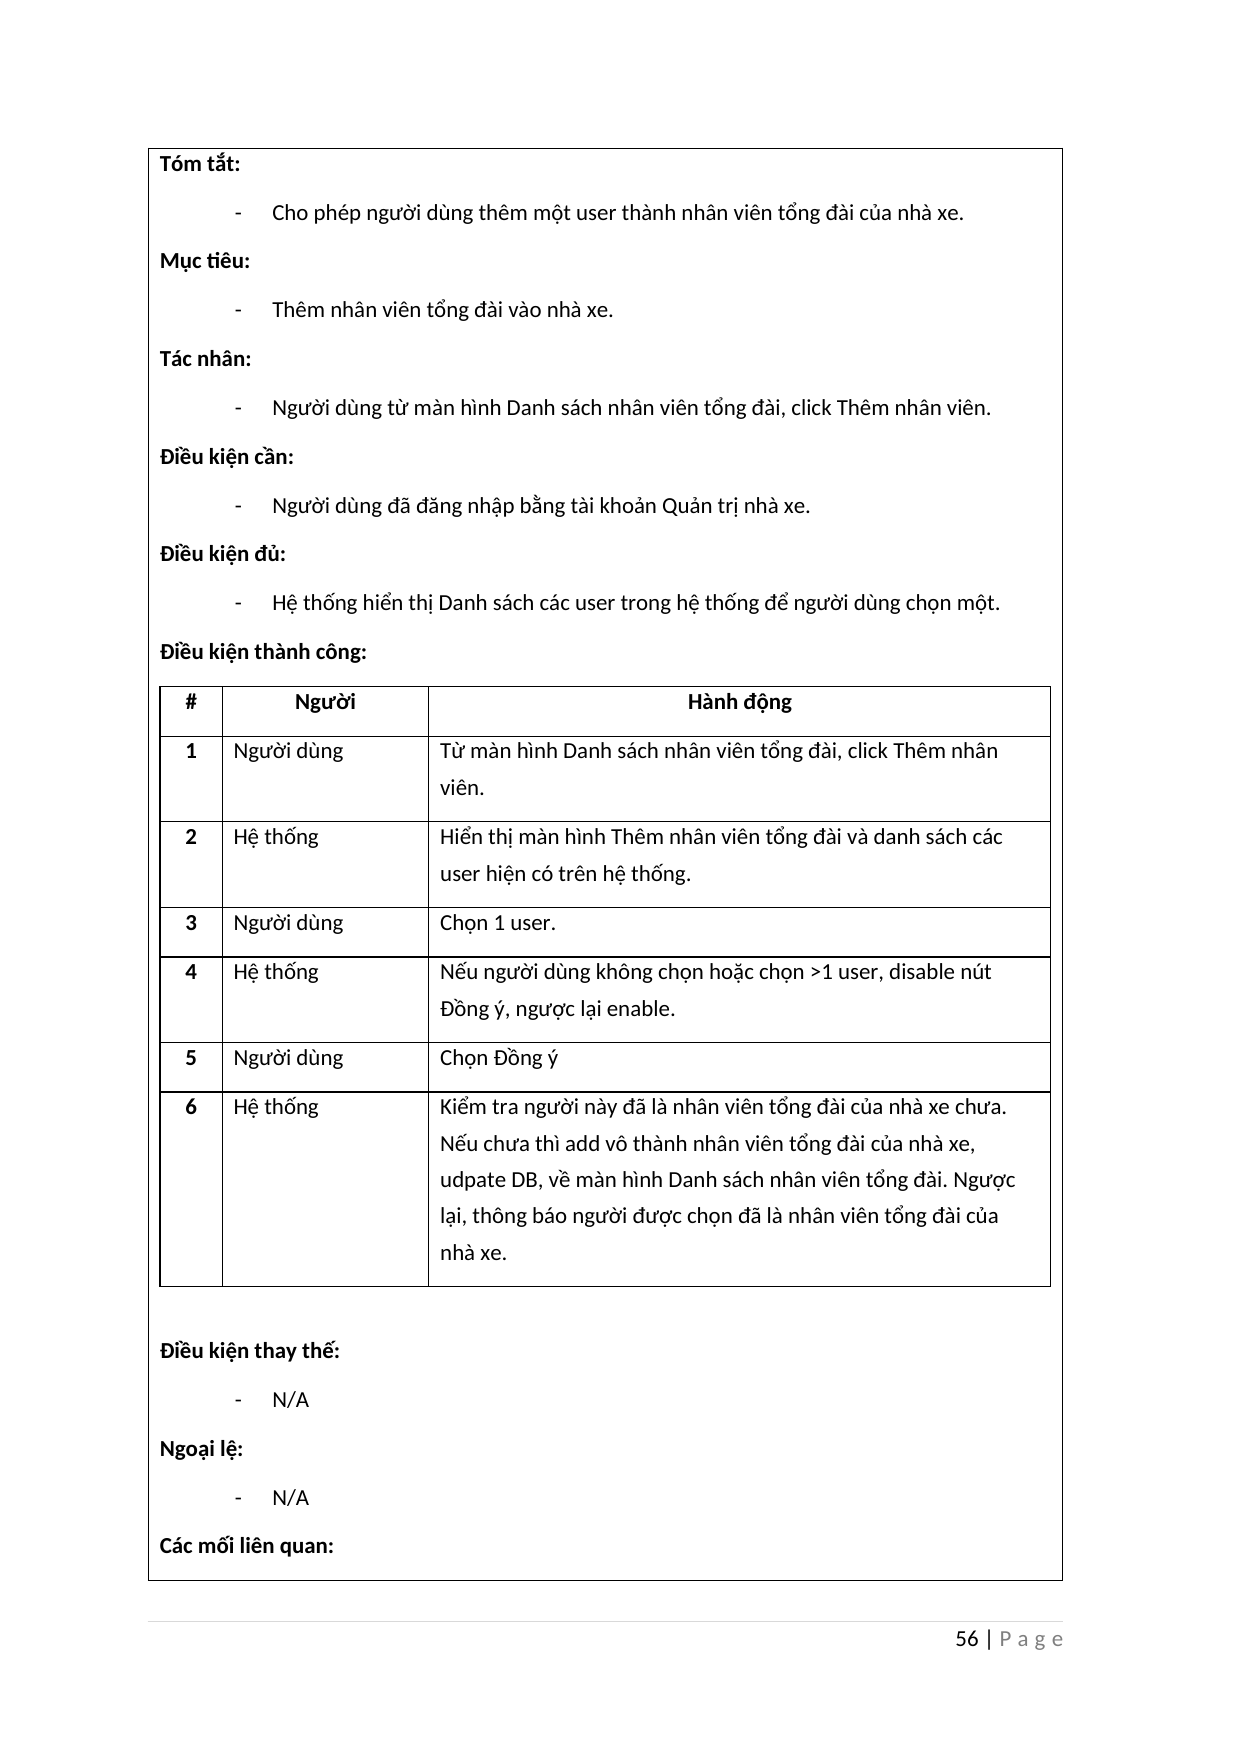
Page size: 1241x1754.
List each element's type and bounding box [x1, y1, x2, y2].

table_header [149, 149, 1062, 1580]
